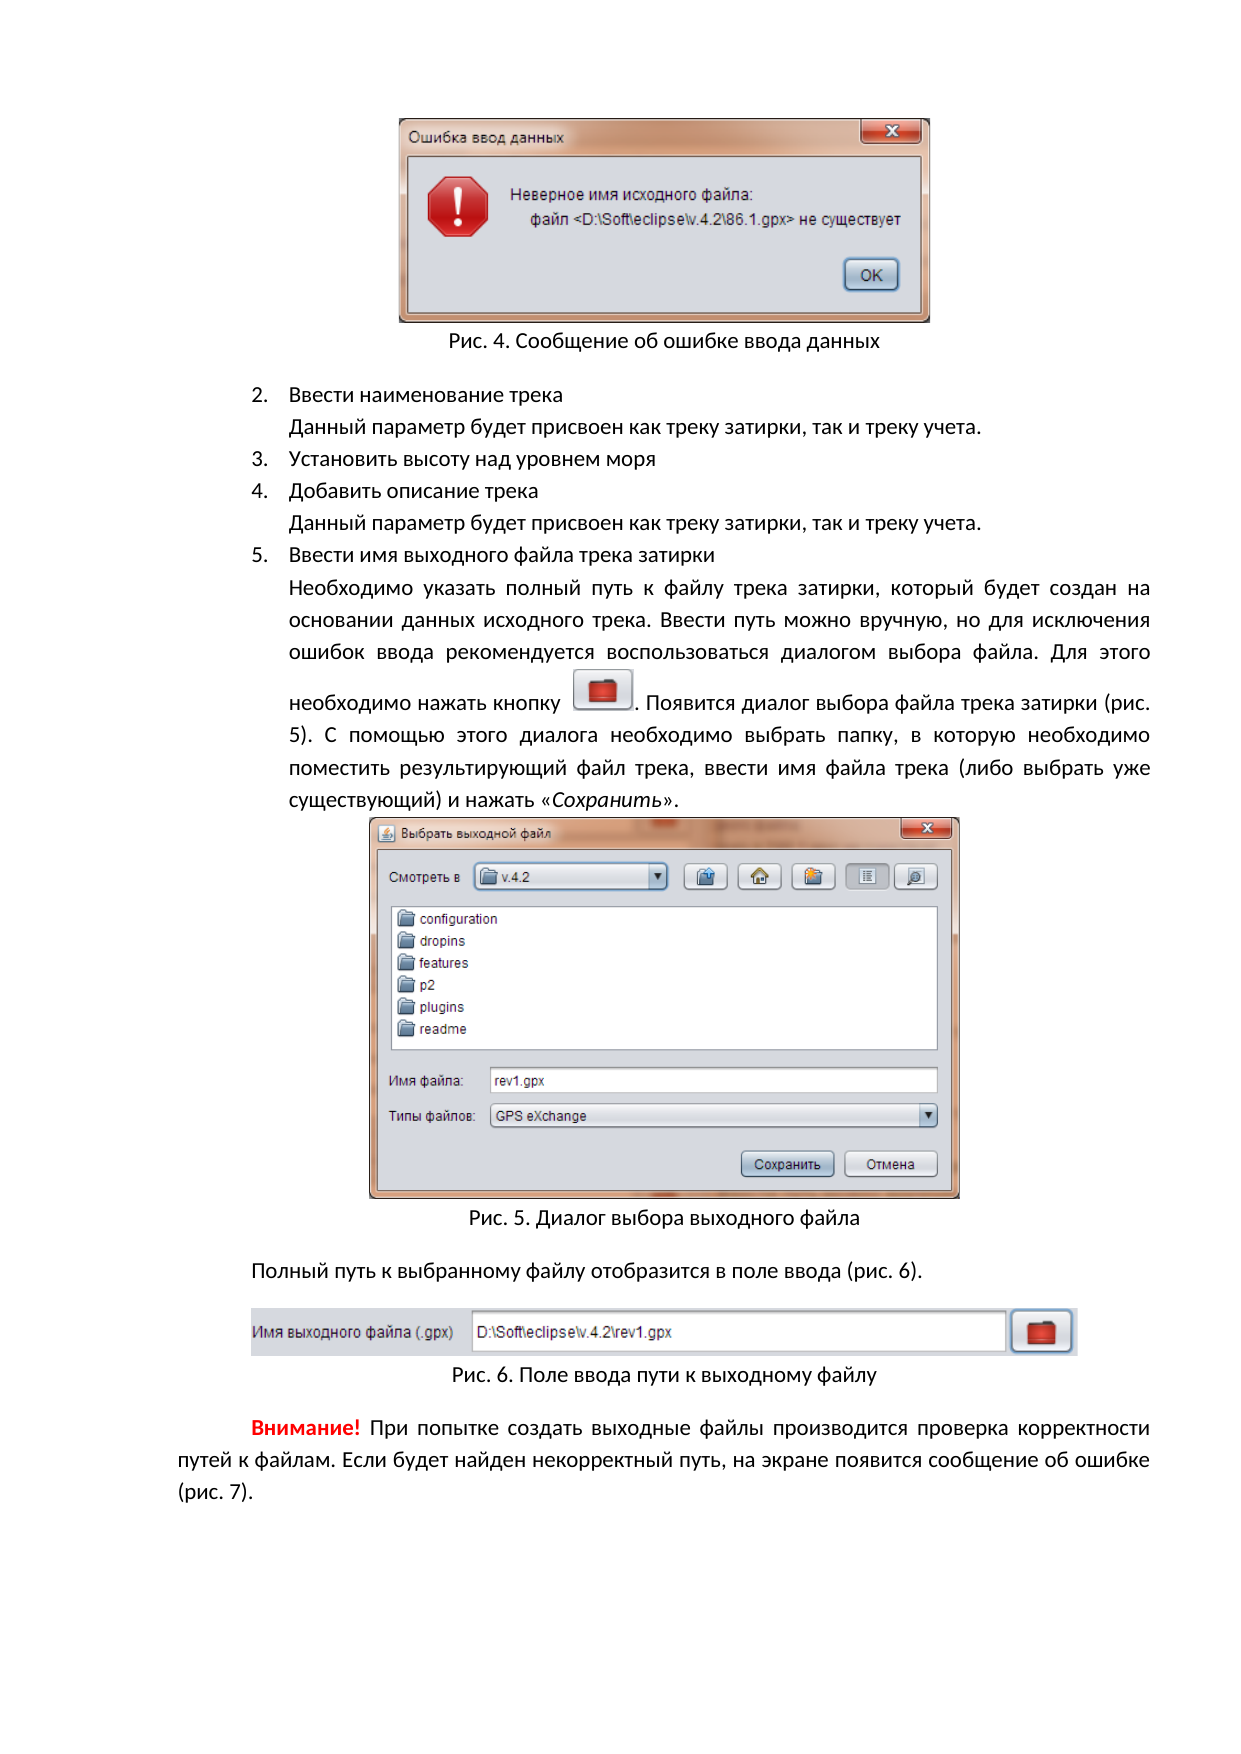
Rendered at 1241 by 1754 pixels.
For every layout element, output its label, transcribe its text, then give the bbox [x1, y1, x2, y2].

text Полный путь к выбранному файлу отобразится в поле ввода (рис. 6). [177, 1256, 1152, 1284]
list Необходимо указать полный путь к файлу трека затирки, который будет создан на основании данных исходного трека. Ввести путь можно вручную, но для исключения ошибок ввода рекомендуется воспользоваться диалогом выбора файла. Для этого необходимо нажать кнопку . Появится диалог выбора файла трека затирки (рис. 5). С помощью этого диалога необходимо выбрать папку, в которую необходимо поместить результирующий файл трека, ввести имя файла трека (либо выбрать уже существующий) и нажать «Сохранить». [288, 573, 1152, 813]
text Внимание! При попытке создать выходные файлы производится проверка корректности путей к файлам. Если будет найден некорректный путь, на экране появится сообщение об ошибке (рис. 7). [177, 1413, 1152, 1505]
picture [251, 1308, 1078, 1356]
picture [369, 817, 960, 1199]
list Ввести наименование трека [251, 380, 1152, 408]
list Добавить описание трека [251, 476, 1152, 504]
list Данный параметр будет присвоен как треку затирки, так и треку учета. [288, 508, 1152, 536]
list Рис. 5. Диалог выбора выходного файла [177, 1203, 1152, 1231]
list Ввести имя выходного файла трека затирки [251, 541, 1152, 569]
list Данный параметр будет присвоен как треку затирки, так и треку учета. [288, 412, 1152, 440]
text Рис. 4. Сообщение об ошибке ввода данных [177, 327, 1152, 355]
list Установить высоту над уровнем моря [251, 444, 1152, 472]
list Рис. 6. Поле ввода пути к выходному файлу [177, 1360, 1152, 1388]
picture [573, 669, 634, 711]
picture [398, 118, 931, 323]
